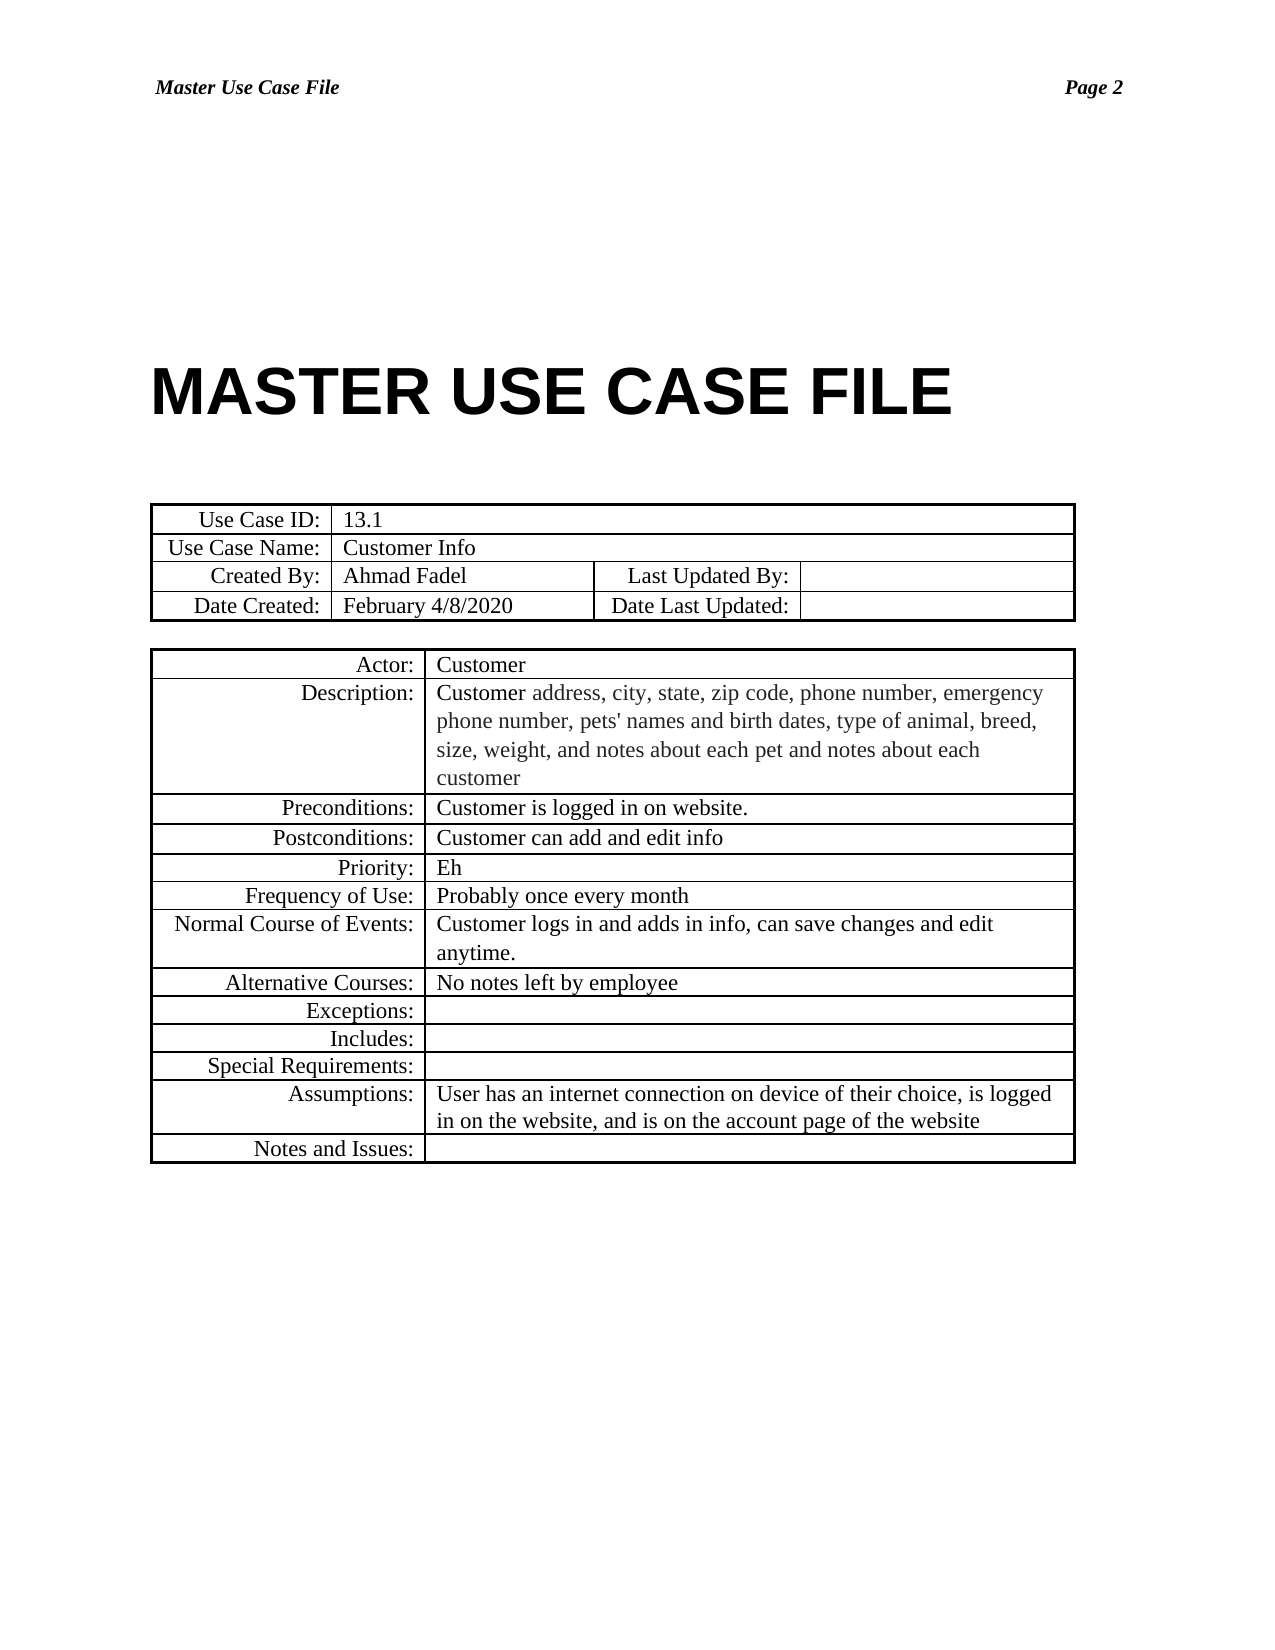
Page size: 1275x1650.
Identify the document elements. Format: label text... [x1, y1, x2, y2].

table_cell Description: [153, 679, 424, 793]
table_cell February 4/8/2020 [332, 592, 593, 619]
table_cell Ahmad Fadel [332, 562, 593, 591]
table_cell Customer address, city, state, zip code, phone number, emergency phone number, pets' names and birth dates, type of animal, breed, size, weight, and notes about each pet and notes about each customer [426, 679, 1073, 793]
table_cell [801, 592, 1073, 619]
table_cell Eh [426, 855, 1073, 881]
table_cell Customer is logged in on website. [426, 795, 1073, 823]
table_cell Normal Course of Events: [153, 910, 424, 967]
table_cell Last Updated By: [595, 562, 800, 591]
table_cell [426, 997, 1073, 1023]
table_cell Includes: [153, 1025, 424, 1051]
table_cell Exceptions: [153, 997, 424, 1023]
table_header Customer [426, 651, 1073, 678]
table_cell Customer can add and edit info [426, 825, 1073, 853]
table_header 13.1 [332, 506, 1073, 533]
table_cell Customer Info [332, 535, 1073, 561]
table_cell [426, 1135, 1073, 1161]
table_cell Notes and Issues: [153, 1135, 424, 1161]
table_cell Postconditions: [153, 825, 424, 853]
table_cell Use Case Name: [153, 535, 331, 561]
table_cell Customer logs in and adds in info, can save changes and edit anytime. [426, 910, 1073, 967]
table_header Use Case ID: [153, 506, 331, 533]
table_cell [801, 562, 1073, 591]
table_cell Probably once every month [426, 882, 1073, 909]
table_header Actor: [153, 651, 424, 678]
table_cell [426, 1025, 1073, 1051]
table_cell Preconditions: [153, 795, 424, 823]
table_cell Alternative Courses: [153, 969, 424, 995]
table_cell Special Requirements: [153, 1053, 424, 1079]
table_cell No notes left by employee [426, 969, 1073, 995]
table_cell Created By: [153, 562, 331, 591]
table_cell [426, 1053, 1073, 1079]
table_cell Date Created: [153, 592, 331, 619]
table_cell Assumptions: [153, 1081, 424, 1133]
table_cell Priority: [153, 855, 424, 881]
table_cell User has an internet connection on device of their choice, is logged in on the website, and is on the account page of the website [426, 1081, 1073, 1133]
title MASTER USE CASE FILE [150, 352, 1125, 428]
table_cell Date Last Updated: [595, 592, 800, 619]
table_cell Frequency of Use: [153, 882, 424, 909]
